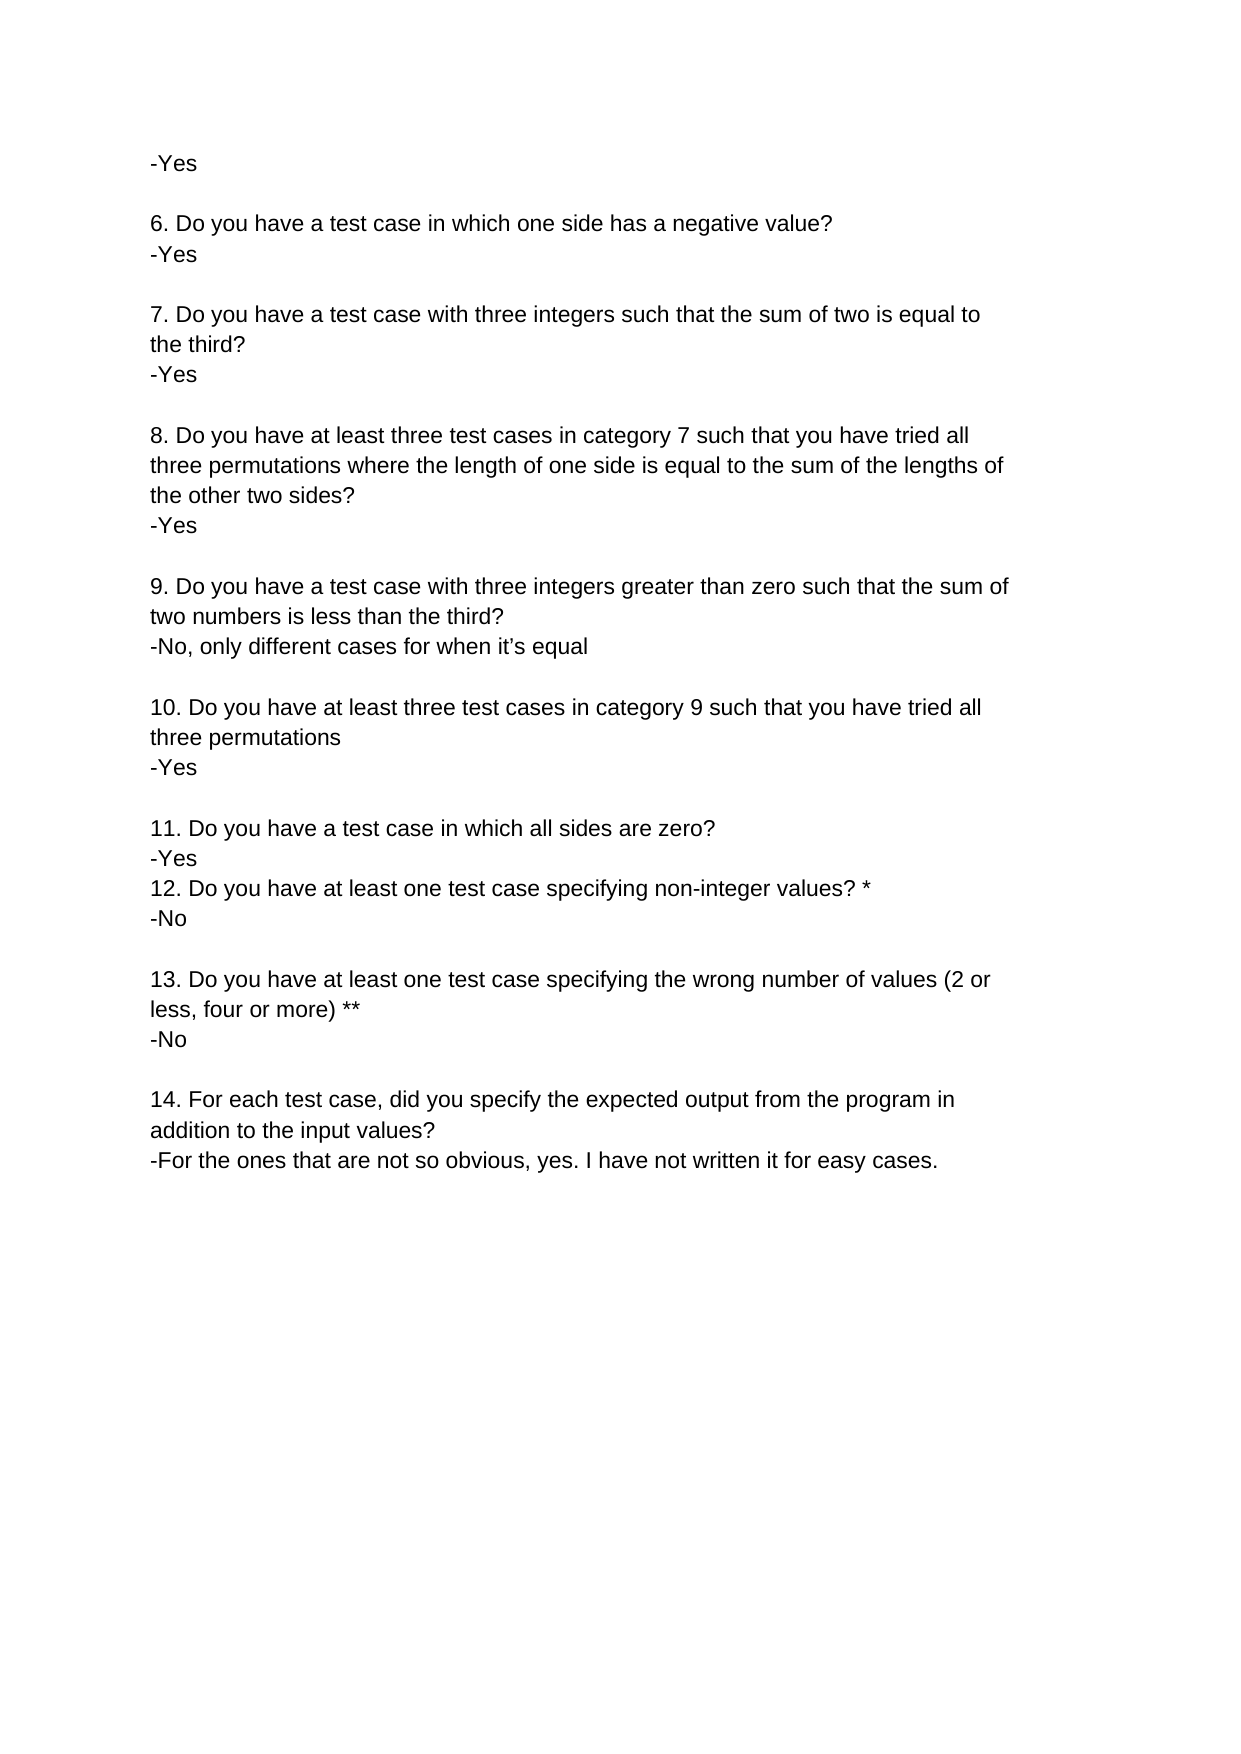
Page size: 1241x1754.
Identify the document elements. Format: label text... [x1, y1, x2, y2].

text 7. Do you have a test case with three integers such that the sum of two is equal to [150, 301, 1090, 327]
text the other two sides? -Yes [150, 482, 1090, 569]
text less, four or more) ** -No [150, 996, 1090, 1083]
text addition to the input values? [150, 1117, 1090, 1143]
text 14. For each test case, did you specify the expected output from the program in [150, 1086, 1090, 1113]
text -Yes [150, 241, 1090, 297]
text 8. Do you have at least three test cases in category 7 such that you have tried all [150, 422, 1090, 448]
text 13. Do you have at least one test case specifying the wrong number of values (2 or [150, 966, 1090, 992]
text two numbers is less than the third? -No, only different cases for when it’s equal [150, 603, 1090, 690]
text 12. Do you have at least one test case specifying non-integer values? * -No [150, 875, 1090, 962]
text the third? -Yes [150, 331, 1090, 418]
text 11. Do you have a test case in which all sides are zero? -Yes [150, 814, 1090, 871]
text -Yes [150, 150, 1090, 207]
text -Yes [150, 754, 1090, 811]
text 10. Do you have at least three test cases in category 9 such that you have tried all [150, 694, 1090, 720]
text -For the ones that are not so obvious, yes. I have not written it for easy cases. [150, 1147, 1090, 1173]
text 6. Do you have a test case in which one side has a negative value? [150, 210, 1090, 237]
text 9. Do you have a test case with three integers greater than zero such that the sum of [150, 573, 1090, 599]
text three permutations where the length of one side is equal to the sum of the lengths of [150, 452, 1090, 478]
text three permutations [150, 724, 1090, 750]
